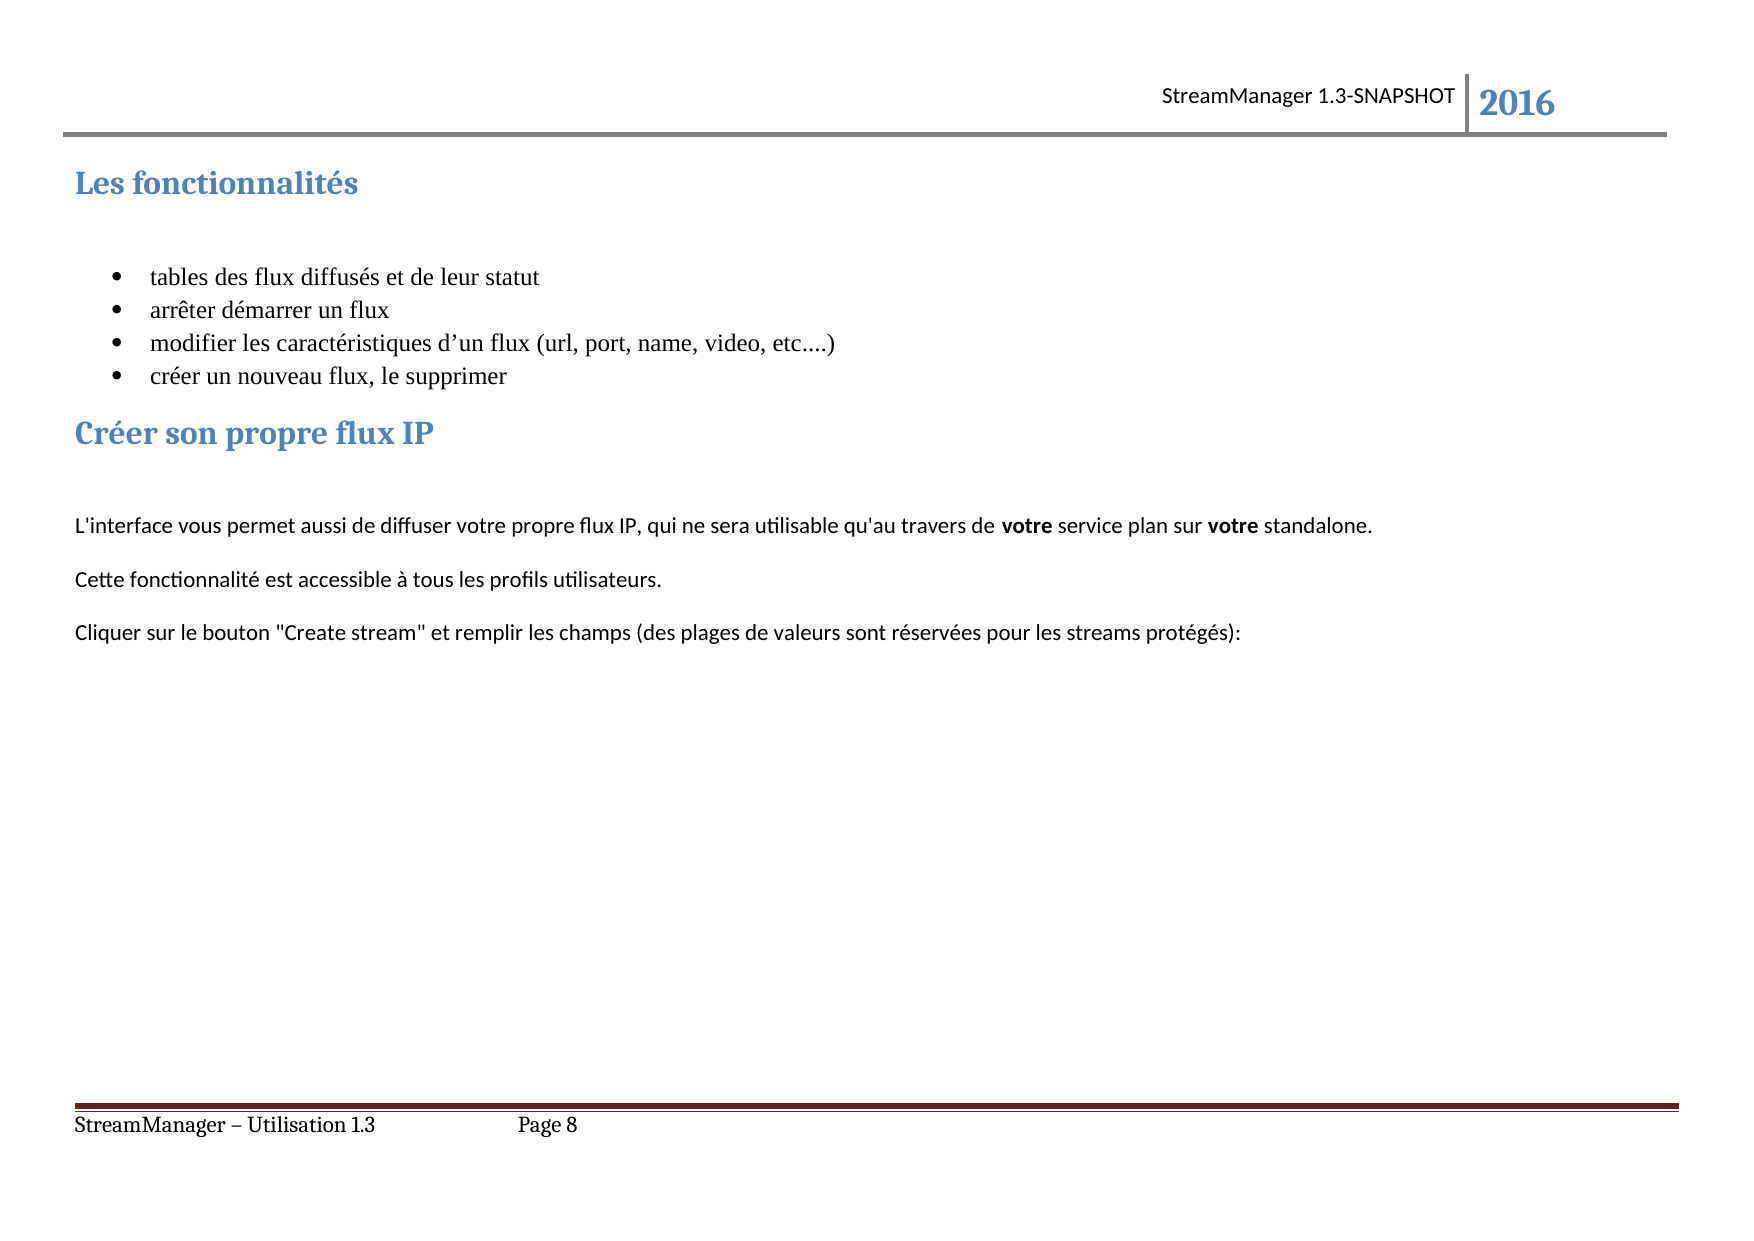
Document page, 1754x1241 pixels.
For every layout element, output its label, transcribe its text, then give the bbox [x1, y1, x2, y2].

subtitle Créer son propre flux IP [75, 414, 1679, 453]
list créer un nouveau flux, le supprimer [112, 361, 1679, 389]
list arrêter démarrer un flux [112, 295, 1679, 323]
list modifier les caractéristiques d’un flux (url, port, name, video, etc....) [112, 328, 1679, 356]
text Cliquer sur le bouton "Create stream" et remplir les champs (des plages de valeurs sont réservées pour les streams protégés): [75, 618, 1679, 646]
subtitle Les fonctionnalités [75, 164, 1679, 203]
text L'interface vous permet aussi de diffuser votre propre flux IP, qui ne sera utilisable qu'au travers de votre service plan sur votre standalone. [75, 512, 1679, 540]
text Cette fonctionnalité est accessible à tous les profils utilisateurs. [75, 565, 1679, 593]
list tables des flux diffusés et de leur statut [112, 262, 1679, 290]
